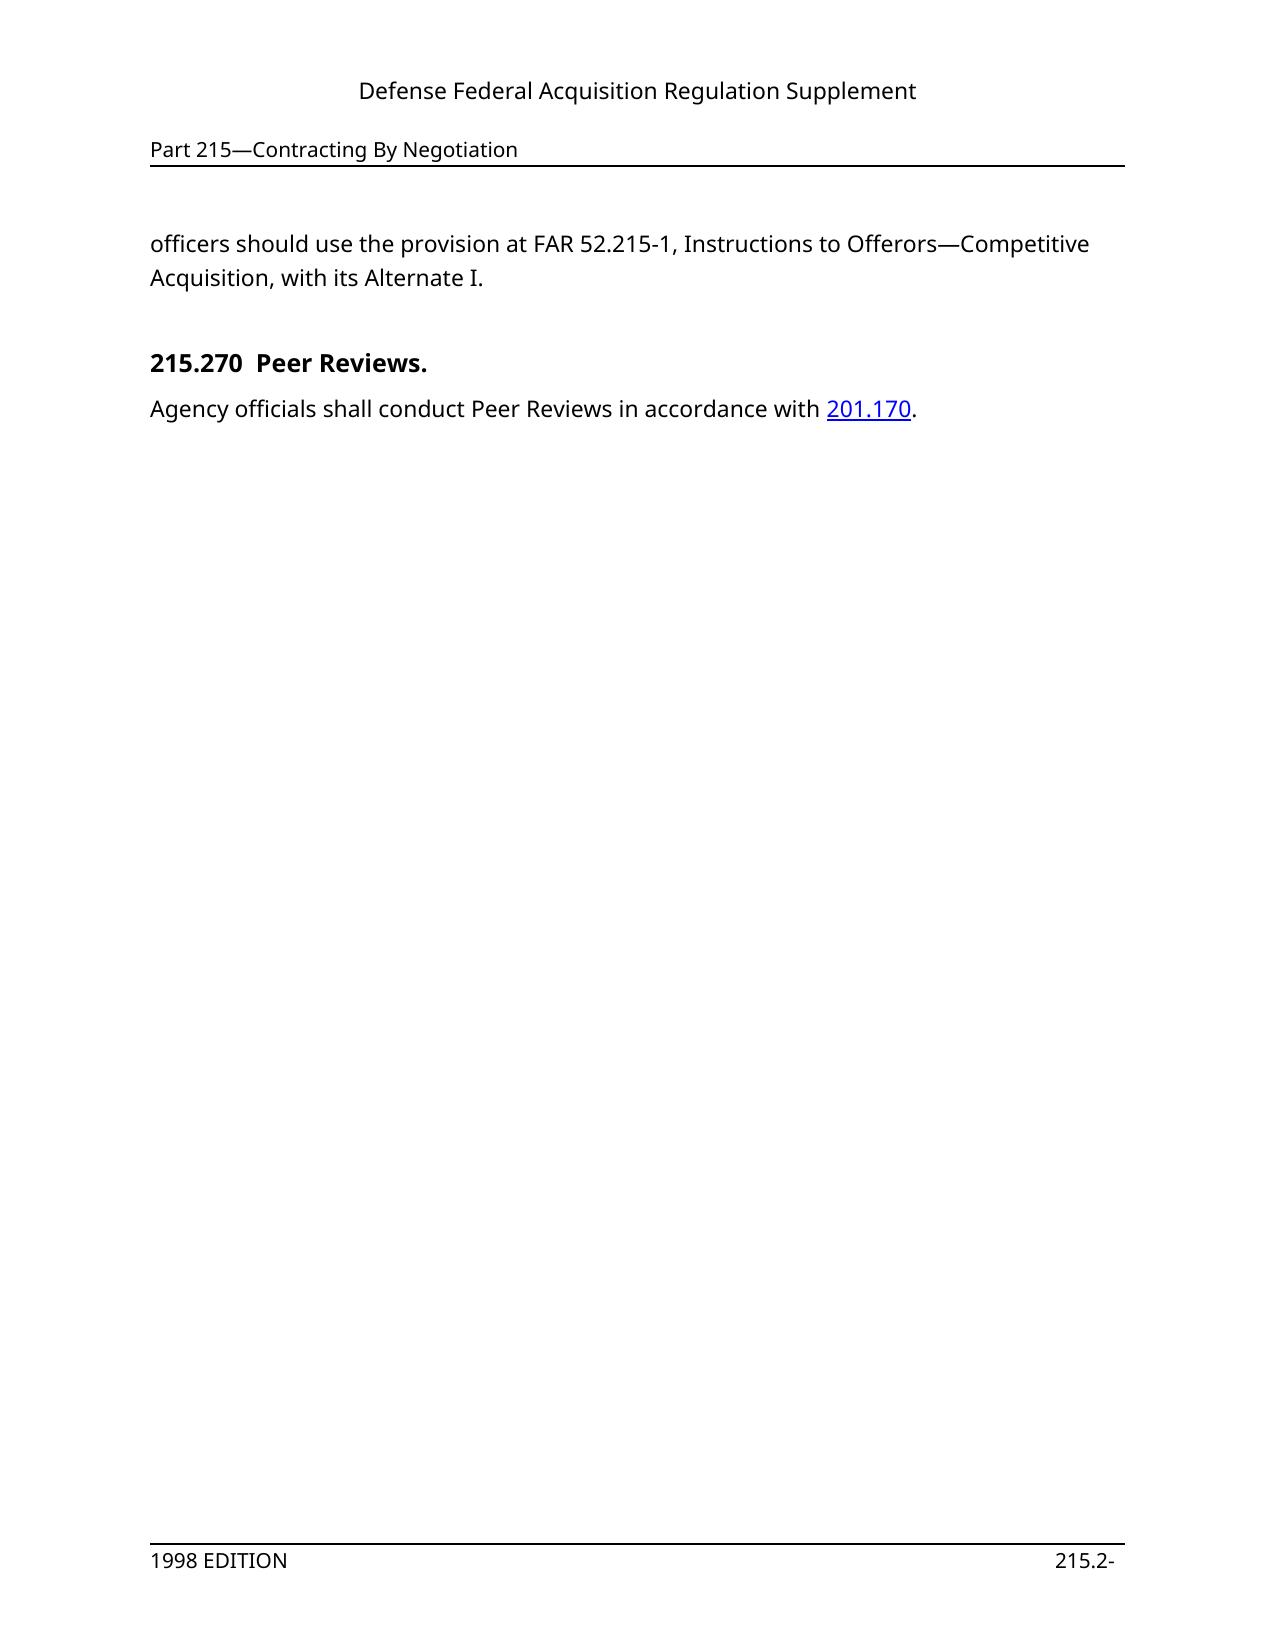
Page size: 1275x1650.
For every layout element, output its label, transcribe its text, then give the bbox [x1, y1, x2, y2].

text Agency officials shall conduct Peer Reviews in accordance with 201.170. [150, 393, 1125, 424]
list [150, 228, 1125, 293]
subtitle 215.270 Peer Reviews. [150, 312, 1125, 380]
